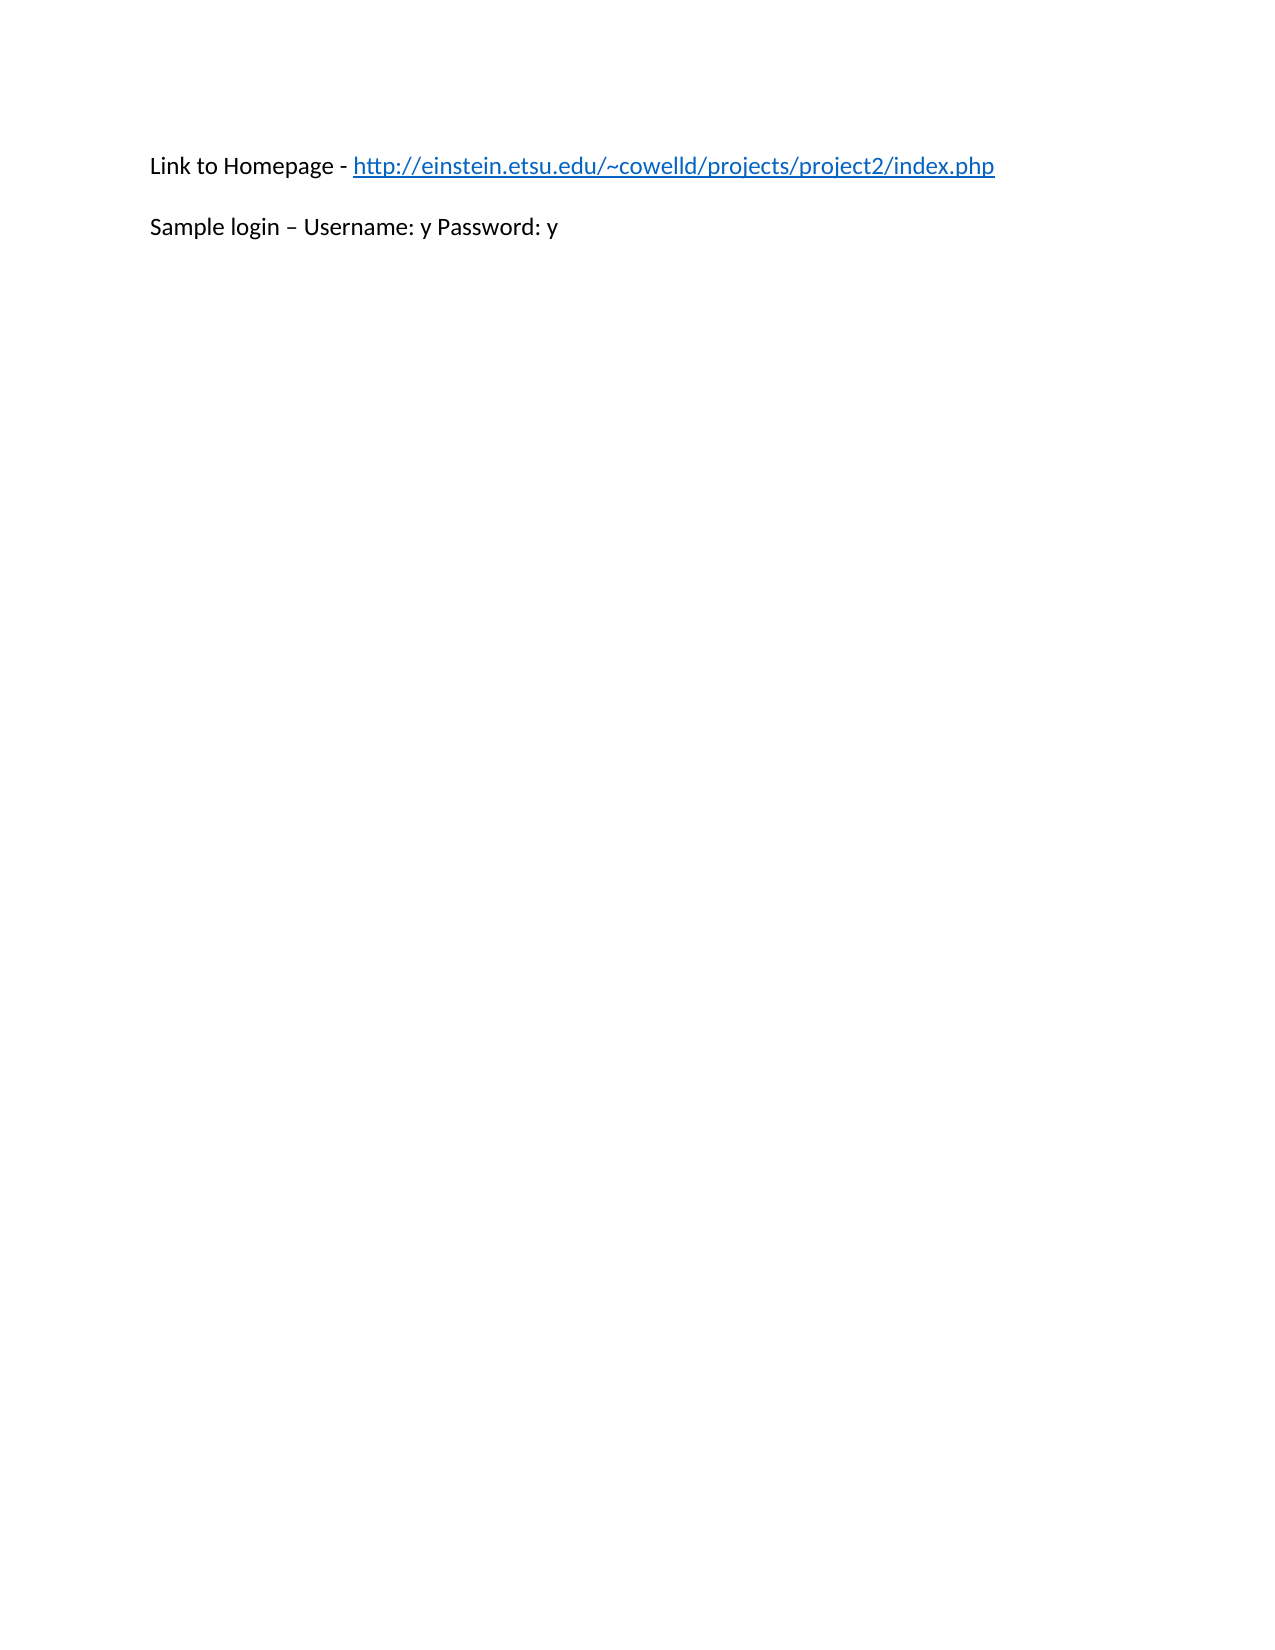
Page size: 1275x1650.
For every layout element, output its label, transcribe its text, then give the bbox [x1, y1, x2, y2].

text Sample login – Username: y Password: y [150, 211, 1125, 242]
text Link to Homepage - http://einstein.etsu.edu/~cowelld/projects/project2/index.php [150, 150, 1125, 181]
